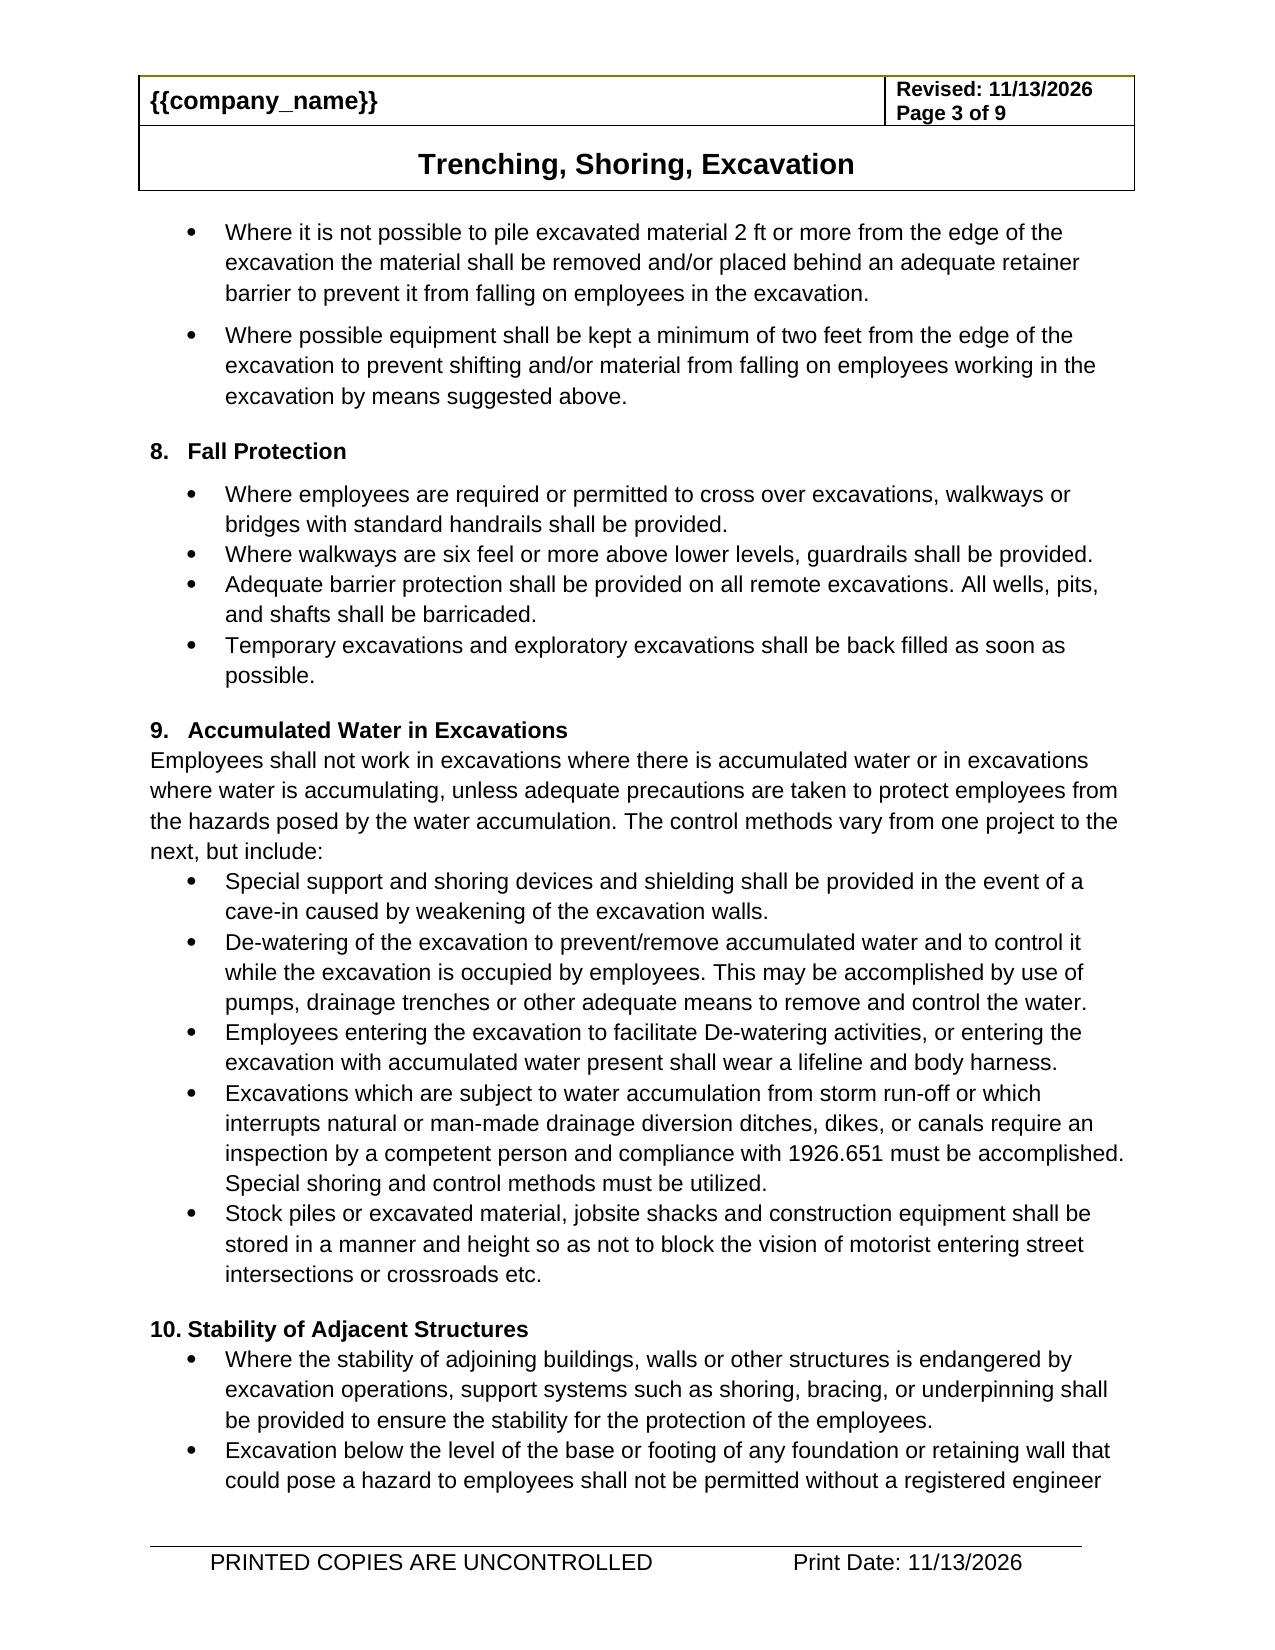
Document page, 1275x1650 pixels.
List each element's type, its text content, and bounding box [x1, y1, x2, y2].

list Temporary excavations and exploratory excavations shall be back filled as soon as possible. [187, 632, 1125, 688]
list Fall Protection [150, 438, 1125, 464]
list Special support and shoring devices and shielding shall be provided in the event of a cave-in caused by weakening of the excavation walls. [187, 868, 1125, 925]
list Stock piles or excavated material, jobsite shacks and construction equipment shall be stored in a manner and height so as not to block the vision of motorist entering street intersections or crossroads etc. [187, 1200, 1125, 1287]
list Where it is not possible to pile excavated material 2 ft or more from the edge of the excavation the material shall be removed and/or placed behind an adequate retainer barrier to prevent it from falling on employees in the excavation. [187, 219, 1125, 306]
list Where walkways are six feel or more above lower levels, guardrails shall be provided. [187, 541, 1125, 567]
list Stability of Adjacent Structures [150, 1316, 1125, 1342]
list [187, 1437, 1125, 1493]
list De-watering of the excavation to prevent/remove accumulated water and to control it while the excavation is occupied by employees. This may be accomplished by use of pumps, drainage trenches or other adequate means to remove and control the water. [187, 928, 1125, 1015]
list Employees shall not work in excavations where there is accumulated water or in excavations where water is accumulating, unless adequate precautions are taken to protect employees from the hazards posed by the water accumulation. The control methods vary from one project to the next, but include: [150, 747, 1125, 864]
list Where possible equipment shall be kept a minimum of two feet from the edge of the excavation to prevent shifting and/or material from falling on employees working in the excavation by means suggested above. [187, 322, 1125, 409]
list Where the stability of adjoining buildings, walls or other structures is endangered by excavation operations, support systems such as shoring, bracing, or underpinning shall be provided to ensure the stability for the protection of the employees. [187, 1346, 1125, 1433]
list Adequate barrier protection shall be provided on all remote excavations. All wells, pits, and shafts shall be barricaded. [187, 571, 1125, 628]
list Where employees are required or permitted to cross over excavations, walkways or bridges with standard handrails shall be provided. [187, 481, 1125, 537]
list Accumulated Water in Excavations [150, 717, 1125, 743]
list Excavations which are subject to water accumulation from storm run-off or which interrupts natural or man-made drainage diversion ditches, dikes, or canals require an inspection by a competent person and compliance with 1926.651 must be accomplished. Special shoring and control methods must be utilized. [187, 1079, 1125, 1197]
list Employees entering the excavation to facilitate De-watering activities, or entering the excavation with accumulated water present shall wear a lifeline and body harness. [187, 1019, 1125, 1076]
